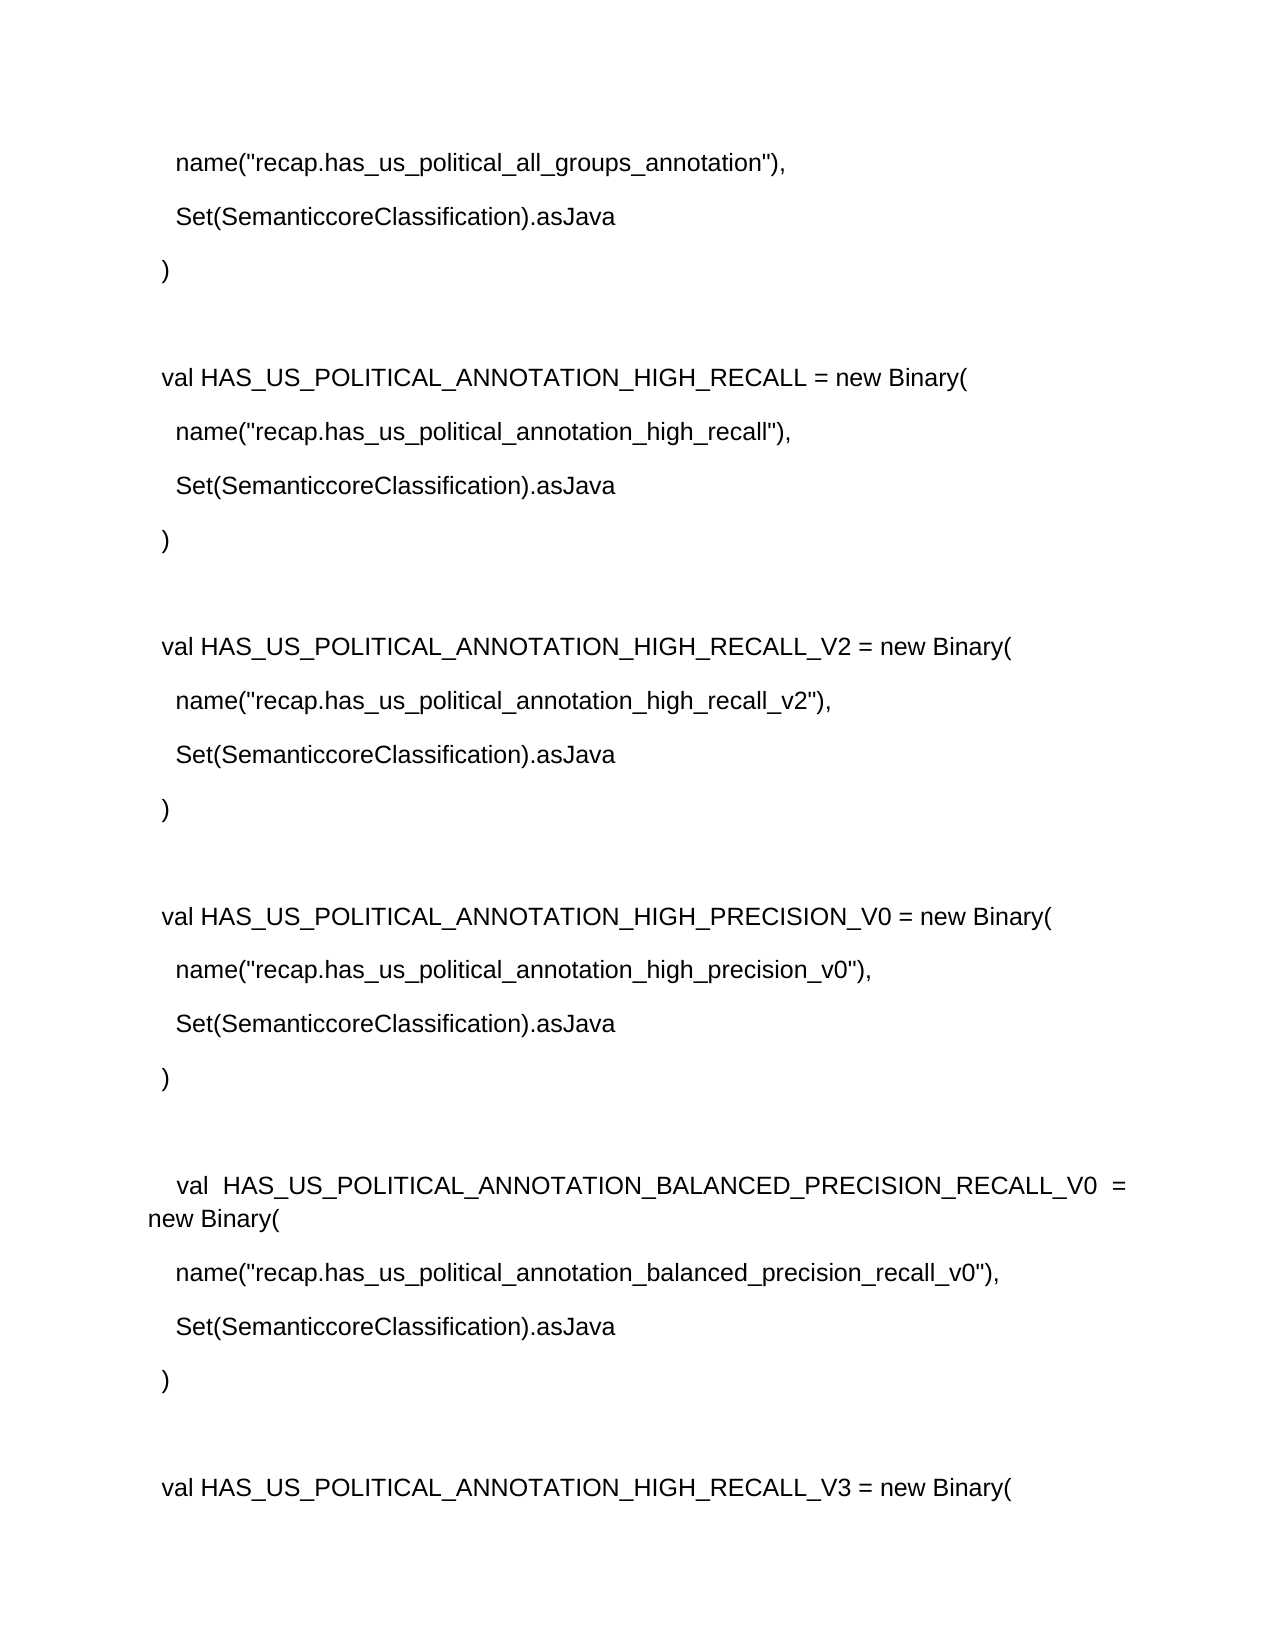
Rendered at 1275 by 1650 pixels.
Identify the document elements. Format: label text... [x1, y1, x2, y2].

text ) [148, 794, 1127, 823]
text name("recap.has_us_political_annotation_balanced_precision_recall_v0"), [148, 1258, 1127, 1286]
text val HAS_US_POLITICAL_ANNOTATION_HIGH_PRECISION_V0 = new Binary( [148, 902, 1127, 930]
text val HAS_US_POLITICAL_ANNOTATION_BALANCED_PRECISION_RECALL_V0 = new Binary( [148, 1171, 1127, 1233]
text val HAS_US_POLITICAL_ANNOTATION_HIGH_RECALL = new Binary( [148, 363, 1127, 392]
text name("recap.has_us_political_annotation_high_recall_v2"), [148, 686, 1127, 715]
text Set(SemanticcoreClassification).asJava [148, 1312, 1127, 1340]
text ) [148, 255, 1127, 284]
text ) [148, 1063, 1127, 1092]
text name("recap.has_us_political_all_groups_annotation"), [148, 148, 1127, 176]
text ) [148, 1365, 1127, 1394]
text Set(SemanticcoreClassification).asJava [148, 471, 1127, 499]
text Set(SemanticcoreClassification).asJava [148, 740, 1127, 769]
text Set(SemanticcoreClassification).asJava [148, 1009, 1127, 1038]
text val HAS_US_POLITICAL_ANNOTATION_HIGH_RECALL_V2 = new Binary( [148, 632, 1127, 661]
text name("recap.has_us_political_annotation_high_recall"), [148, 417, 1127, 446]
text ) [148, 524, 1127, 553]
text val HAS_US_POLITICAL_ANNOTATION_HIGH_RECALL_V3 = new Binary( [148, 1473, 1127, 1502]
text name("recap.has_us_political_annotation_high_precision_v0"), [148, 955, 1127, 984]
text Set(SemanticcoreClassification).asJava [148, 201, 1127, 230]
